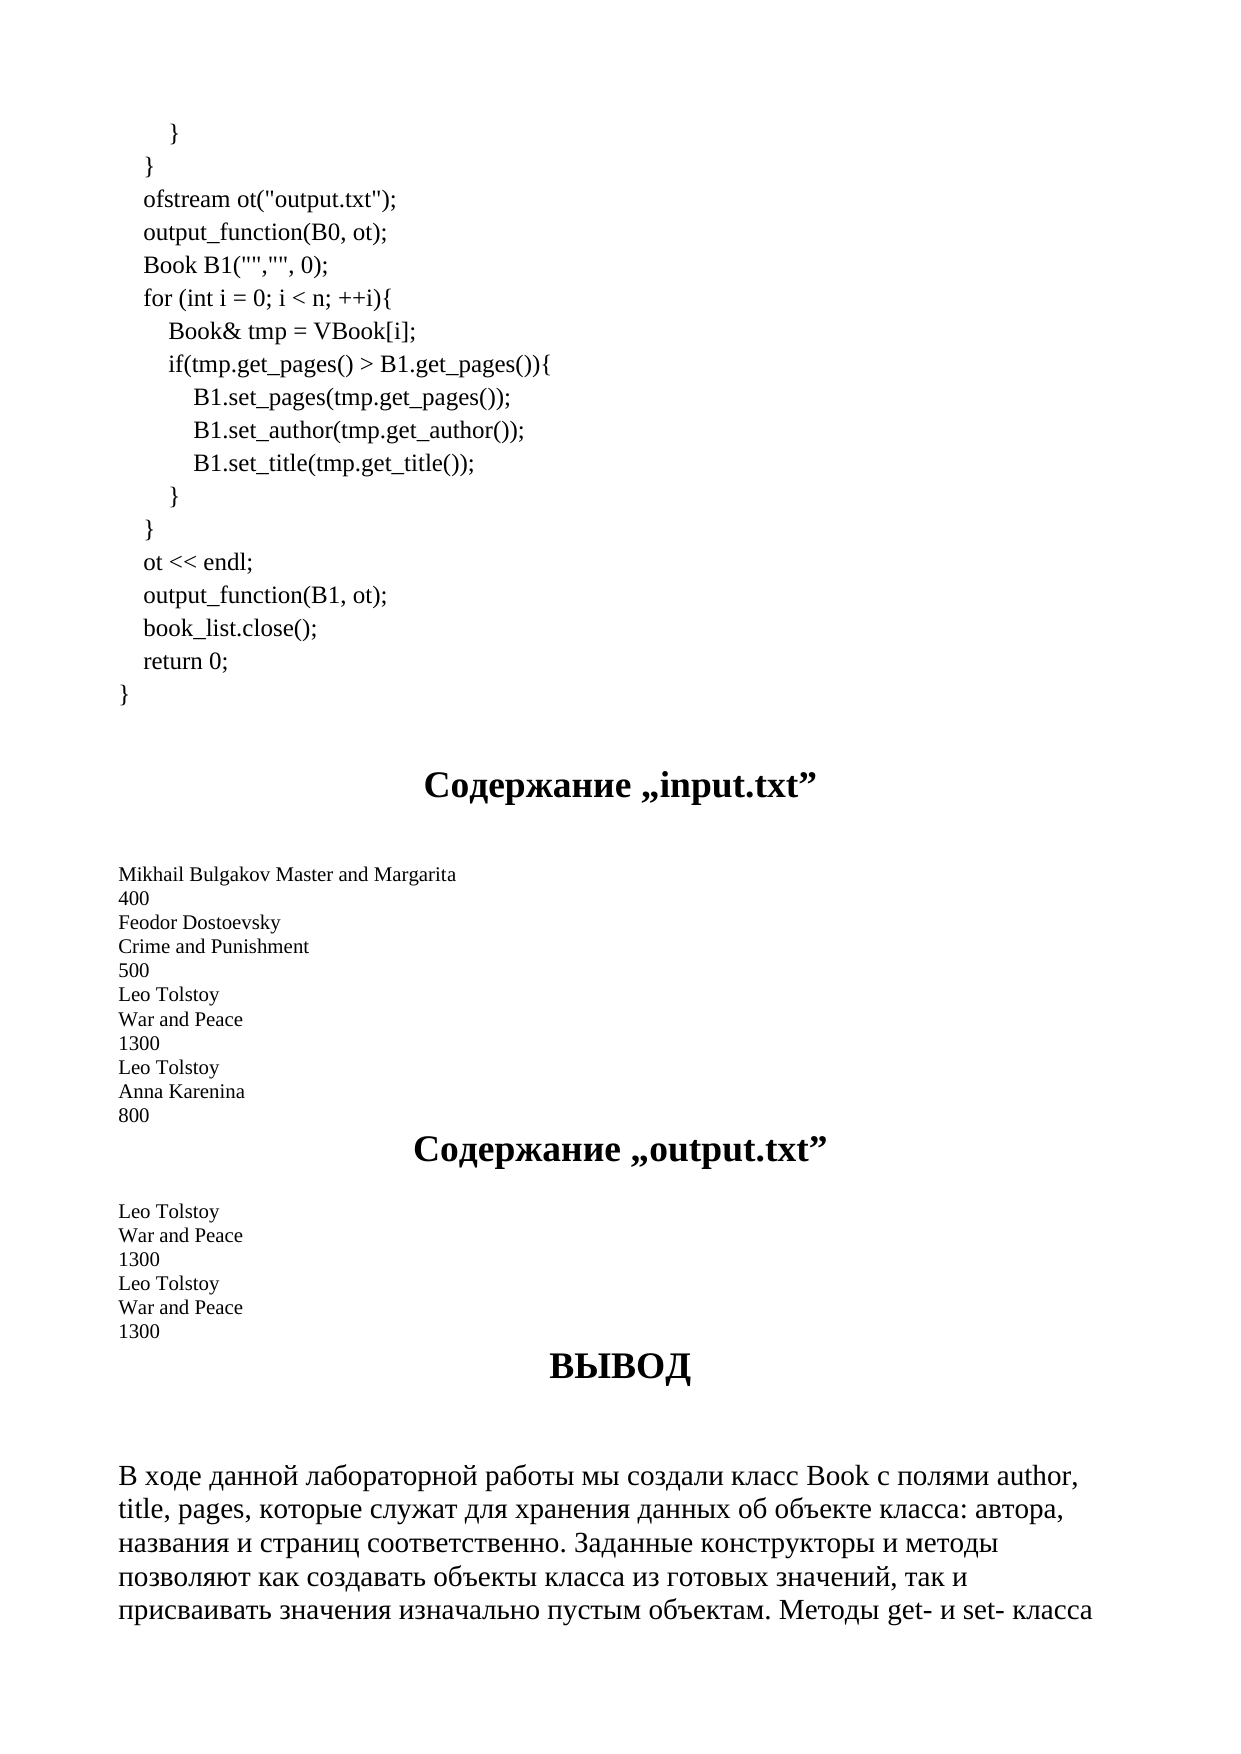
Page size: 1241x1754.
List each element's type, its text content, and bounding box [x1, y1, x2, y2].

text } [118, 679, 1122, 708]
text Содержание „input.txt” [118, 762, 1122, 806]
text B1.set_title(tmp.get_title()); [118, 448, 1122, 477]
text War and Peace [118, 1223, 1122, 1247]
text Leo Tolstoy [118, 982, 1122, 1006]
text output_function(B0, ot); [118, 217, 1122, 246]
text ВЫВОД [118, 1343, 1122, 1458]
text 1300 [118, 1247, 1122, 1271]
text } [118, 481, 1122, 510]
text Leo Tolstoy [118, 1054, 1122, 1079]
text 500 [118, 958, 1122, 982]
text Feodor Dostoevsky [118, 910, 1122, 934]
text } [118, 151, 1122, 180]
text if(tmp.get_pages() > B1.get_pages()){ [118, 349, 1122, 378]
text book_list.close(); [118, 613, 1122, 642]
text B1.set_author(tmp.get_author()); [118, 415, 1122, 444]
text 800 [118, 1103, 1122, 1127]
text } [118, 118, 1122, 147]
text 1300 [118, 1031, 1122, 1054]
text for (int i = 0; i < n; ++i){ [118, 283, 1122, 312]
text 400 [118, 886, 1122, 910]
text Book B1("","", 0); [118, 250, 1122, 279]
text } [118, 514, 1122, 543]
text War and Peace [118, 1006, 1122, 1031]
text ofstream ot("output.txt"); [118, 184, 1122, 213]
text Anna Karenina [118, 1079, 1122, 1103]
text Mikhail Bulgakov Master and Margarita [118, 862, 1122, 886]
text Содержание „output.txt” [118, 1127, 1122, 1170]
text return 0; [118, 646, 1122, 675]
text Book& tmp = VBook[i]; [118, 316, 1122, 345]
text ot << endl; [118, 547, 1122, 576]
text Leo Tolstoy [118, 1199, 1122, 1223]
text Crime and Punishment [118, 934, 1122, 958]
text output_function(B1, ot); [118, 580, 1122, 609]
text B1.set_pages(tmp.get_pages()); [118, 382, 1122, 411]
text War and Peace [118, 1295, 1122, 1319]
text Leo Tolstoy [118, 1271, 1122, 1295]
text 1300 [118, 1319, 1122, 1343]
